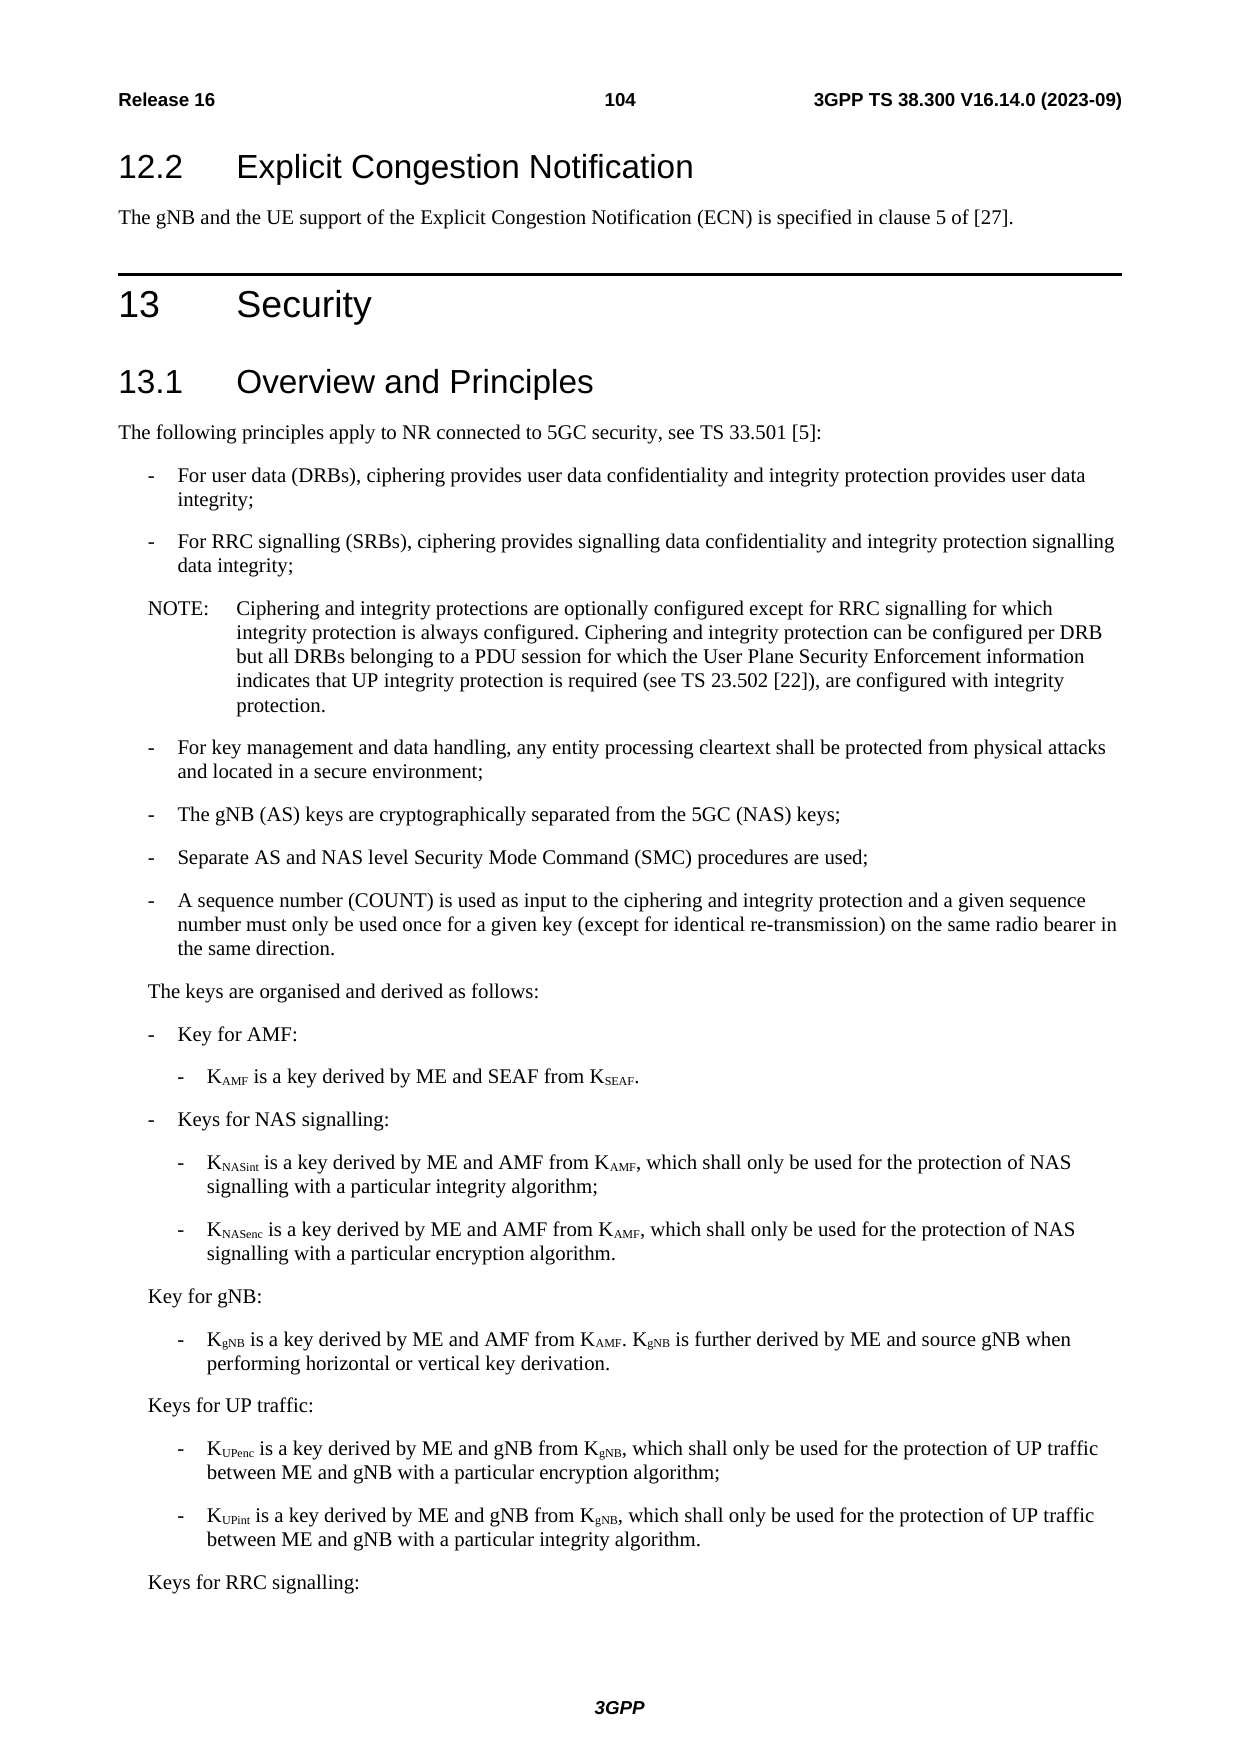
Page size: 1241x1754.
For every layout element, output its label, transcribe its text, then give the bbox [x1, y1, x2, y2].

text - For key management and data handling, any entity processing cleartext shall be protected from physical attacks and located in a secure environment; [148, 735, 1122, 783]
text - KUPenc is a key derived by ME and gNB from KgNB, which shall only be used for the protection of UP traffic between ME and gNB with a particular encryption algorithm; [177, 1436, 1122, 1484]
subtitle 12.2 Explicit Congestion Notification [118, 147, 1122, 186]
subtitle 13.1 Overview and Principles [118, 362, 1122, 401]
text - KgNB is a key derived by ME and AMF from KAMF. KgNB is further derived by ME and source gNB when performing horizontal or vertical key derivation. [177, 1327, 1122, 1375]
subtitle 13 Security [118, 276, 1122, 325]
text - For user data (DRBs), ciphering provides user data confidentiality and integrity protection provides user data integrity; [148, 462, 1122, 511]
text - The gNB (AS) keys are cryptographically separated from the 5GC (NAS) keys; [148, 802, 1122, 826]
text NOTE: Ciphering and integrity protections are optionally configured except for RRC signalling for which integrity protection is always configured. Ciphering and integrity protection can be configured per DRB but all DRBs belonging to a PDU session for which the User Plane Security Enforcement information indicates that UP integrity protection is required (see TS 23.502 [22]), are configured with integrity protection. [148, 596, 1122, 717]
text - KUPint is a key derived by ME and gNB from KgNB, which shall only be used for the protection of UP traffic between ME and gNB with a particular integrity algorithm. [177, 1503, 1122, 1551]
text Key for gNB: [148, 1284, 1122, 1308]
text The gNB and the UE support of the Explicit Congestion Notification (ECN) is specified in clause 5 of [27]. [118, 205, 1122, 229]
text The keys are organised and derived as follows: [148, 979, 1122, 1003]
text The following principles apply to NR connected to 5GC security, see TS 33.501 [5]: [118, 420, 1122, 444]
text - KNASenc is a key derived by ME and AMF from KAMF, which shall only be used for the protection of NAS signalling with a particular encryption algorithm. [177, 1217, 1122, 1265]
text - KAMF is a key derived by ME and SEAF from KSEAF. [177, 1064, 1122, 1088]
text - For RRC signalling (SRBs), ciphering provides signalling data confidentiality and integrity protection signalling data integrity; [148, 529, 1122, 577]
text - KNASint is a key derived by ME and AMF from KAMF, which shall only be used for the protection of NAS signalling with a particular integrity algorithm; [177, 1150, 1122, 1198]
text Keys for UP traffic: [148, 1393, 1122, 1417]
text Keys for RRC signalling: [148, 1570, 1122, 1594]
text - Key for AMF: [148, 1022, 1122, 1046]
text - Keys for NAS signalling: [148, 1107, 1122, 1131]
text - A sequence number (COUNT) is used as input to the ciphering and integrity protection and a given sequence number must only be used once for a given key (except for identical re-transmission) on the same radio bearer in the same direction. [148, 888, 1122, 960]
text - Separate AS and NAS level Security Mode Command (SMC) procedures are used; [148, 845, 1122, 869]
